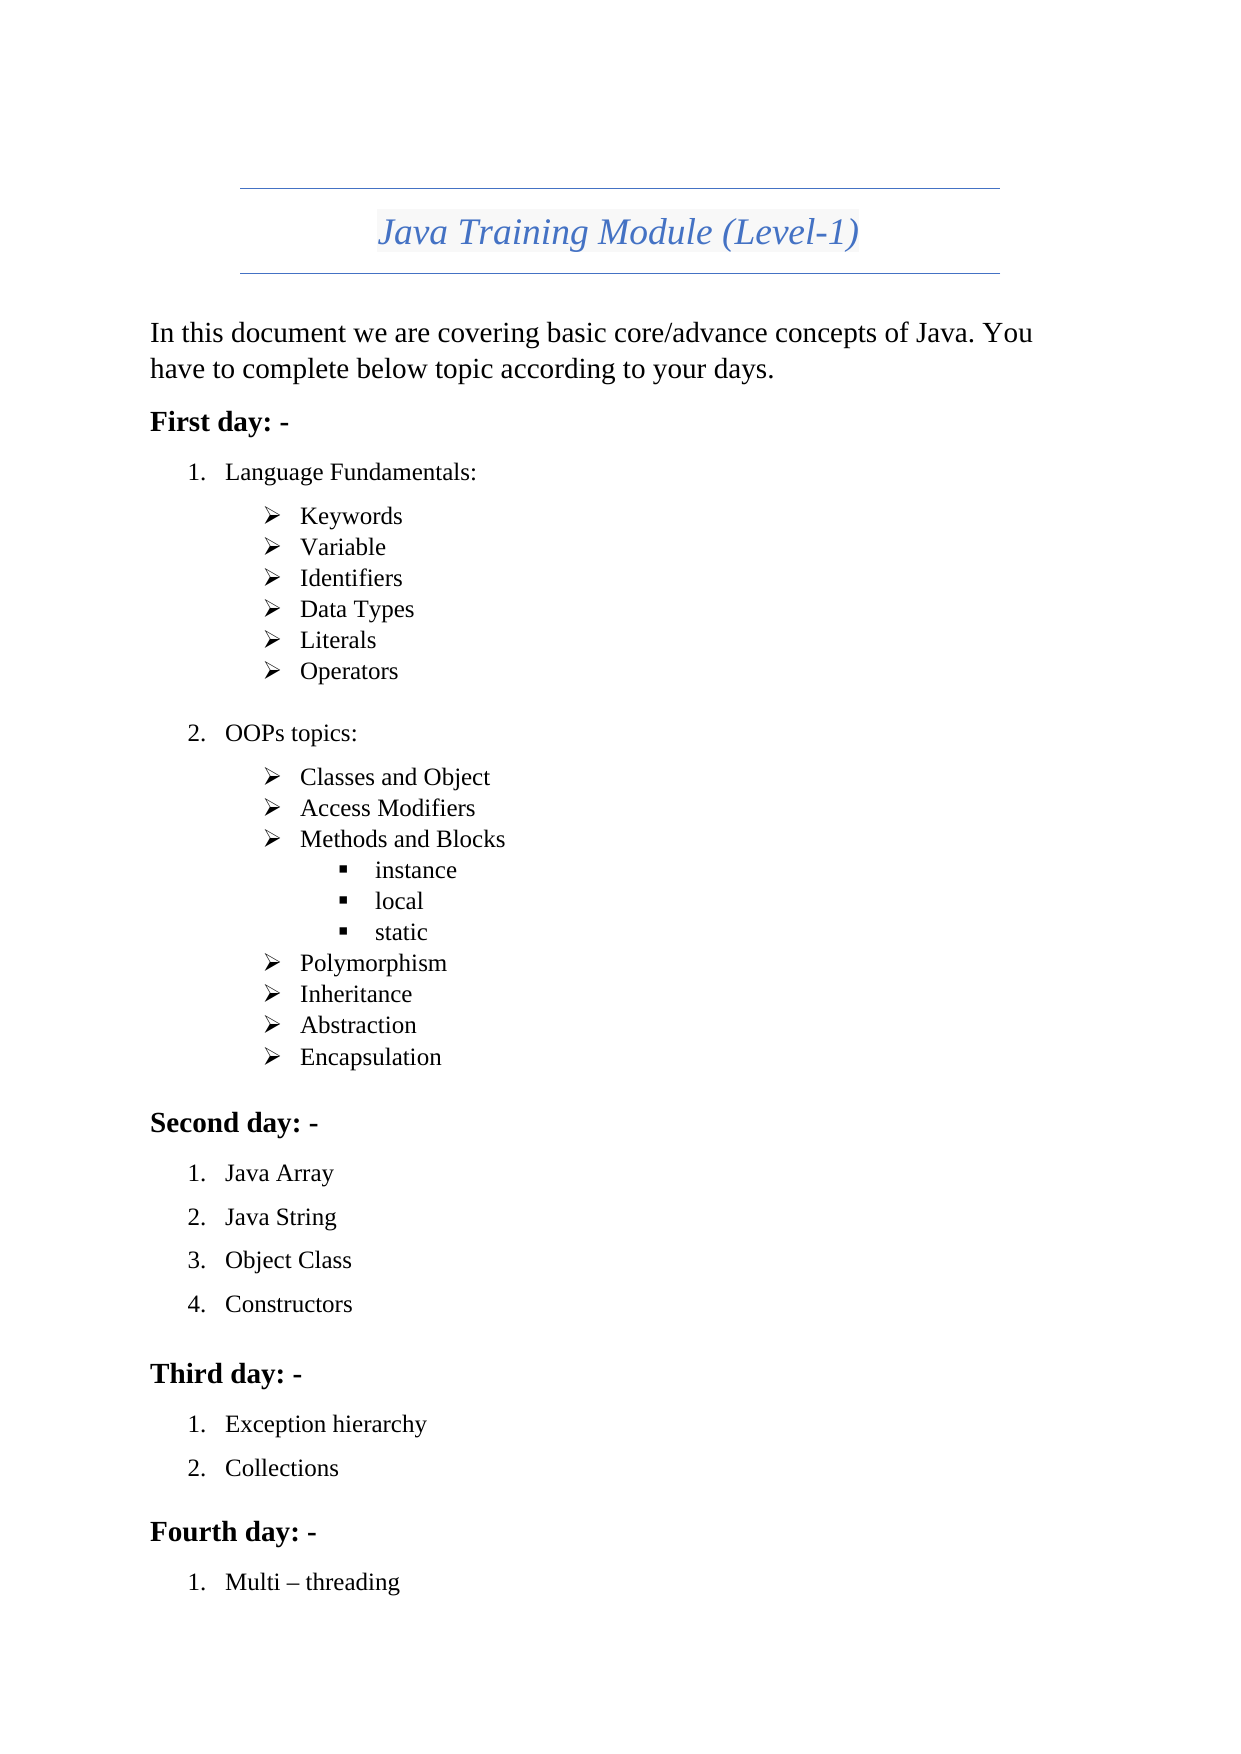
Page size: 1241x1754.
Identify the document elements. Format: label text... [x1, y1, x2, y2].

list Identifiers [262, 563, 1090, 592]
list Keywords [262, 501, 1090, 530]
list Inheritance [262, 979, 1090, 1008]
text Fourth day: - [150, 1514, 1090, 1547]
list Operators [262, 656, 1090, 685]
text First day: - [150, 404, 1090, 438]
list Collections [187, 1453, 1090, 1482]
list Java Array [187, 1158, 1090, 1186]
list Data Types [262, 594, 1090, 623]
list Multi – threading [187, 1567, 1090, 1595]
list Access Modifiers [262, 793, 1090, 822]
list OOPs topics: [187, 718, 1090, 747]
list Abstraction [262, 1011, 1090, 1039]
text In this document we are covering basic core/advance concepts of Java. You have to complete below topic according to your days. [150, 315, 1090, 385]
text Second day: - [150, 1105, 1090, 1138]
list Methods and Blocks [262, 824, 1090, 853]
text Java Training Module (Level-1) [240, 189, 1000, 273]
list Language Fundamentals: [187, 457, 1090, 486]
list static [337, 917, 1090, 946]
list local [337, 886, 1090, 915]
list Java String [187, 1202, 1090, 1230]
list Object Class [187, 1246, 1090, 1274]
list instance [337, 855, 1090, 884]
list Classes and Object [262, 762, 1090, 791]
text Third day: - [150, 1356, 1090, 1390]
list Variable [262, 532, 1090, 561]
list Literals [262, 625, 1090, 654]
list Encapsulation [262, 1042, 1090, 1070]
list Polymorphism [262, 948, 1090, 977]
list Constructors [187, 1289, 1090, 1318]
list Exception hierarchy [187, 1409, 1090, 1438]
